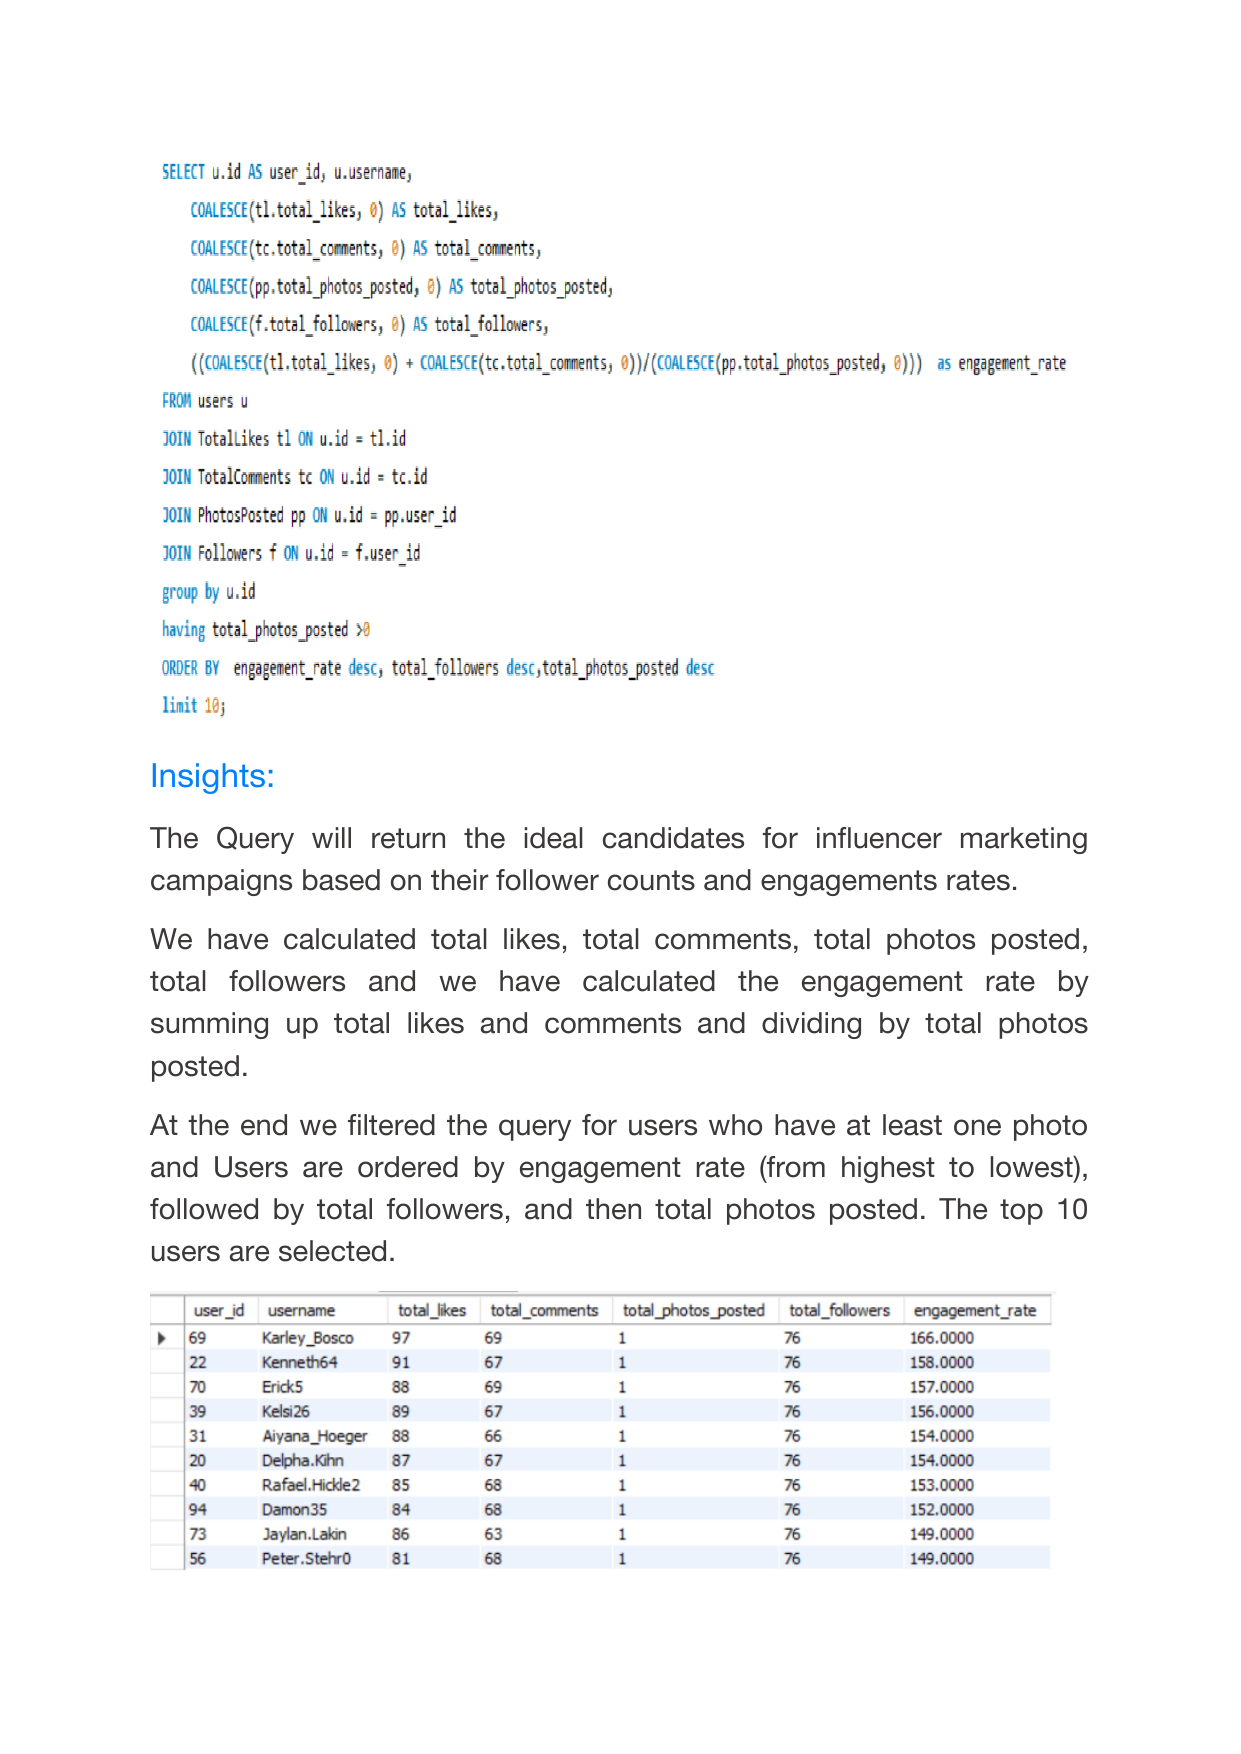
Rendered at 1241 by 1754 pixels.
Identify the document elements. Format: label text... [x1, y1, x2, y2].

picture [150, 1291, 1057, 1576]
text Insights: [150, 755, 1090, 797]
text We have calculated total likes, total comments, total photos posted, total followers and we have calculated the engagement rate by summing up total likes and comments and dividing by total photos posted. [150, 921, 1090, 1084]
picture [150, 150, 1091, 737]
text At the end we filtered the query for users who have at least one photo and Users are ordered by engagement rate (from highest to lowest), followed by total followers, and then total photos posted. The top 10 users are selected. [150, 1106, 1090, 1270]
text The Query will return the ideal candidates for influencer marketing campaigns based on their follower counts and engagements rates. [150, 820, 1090, 899]
